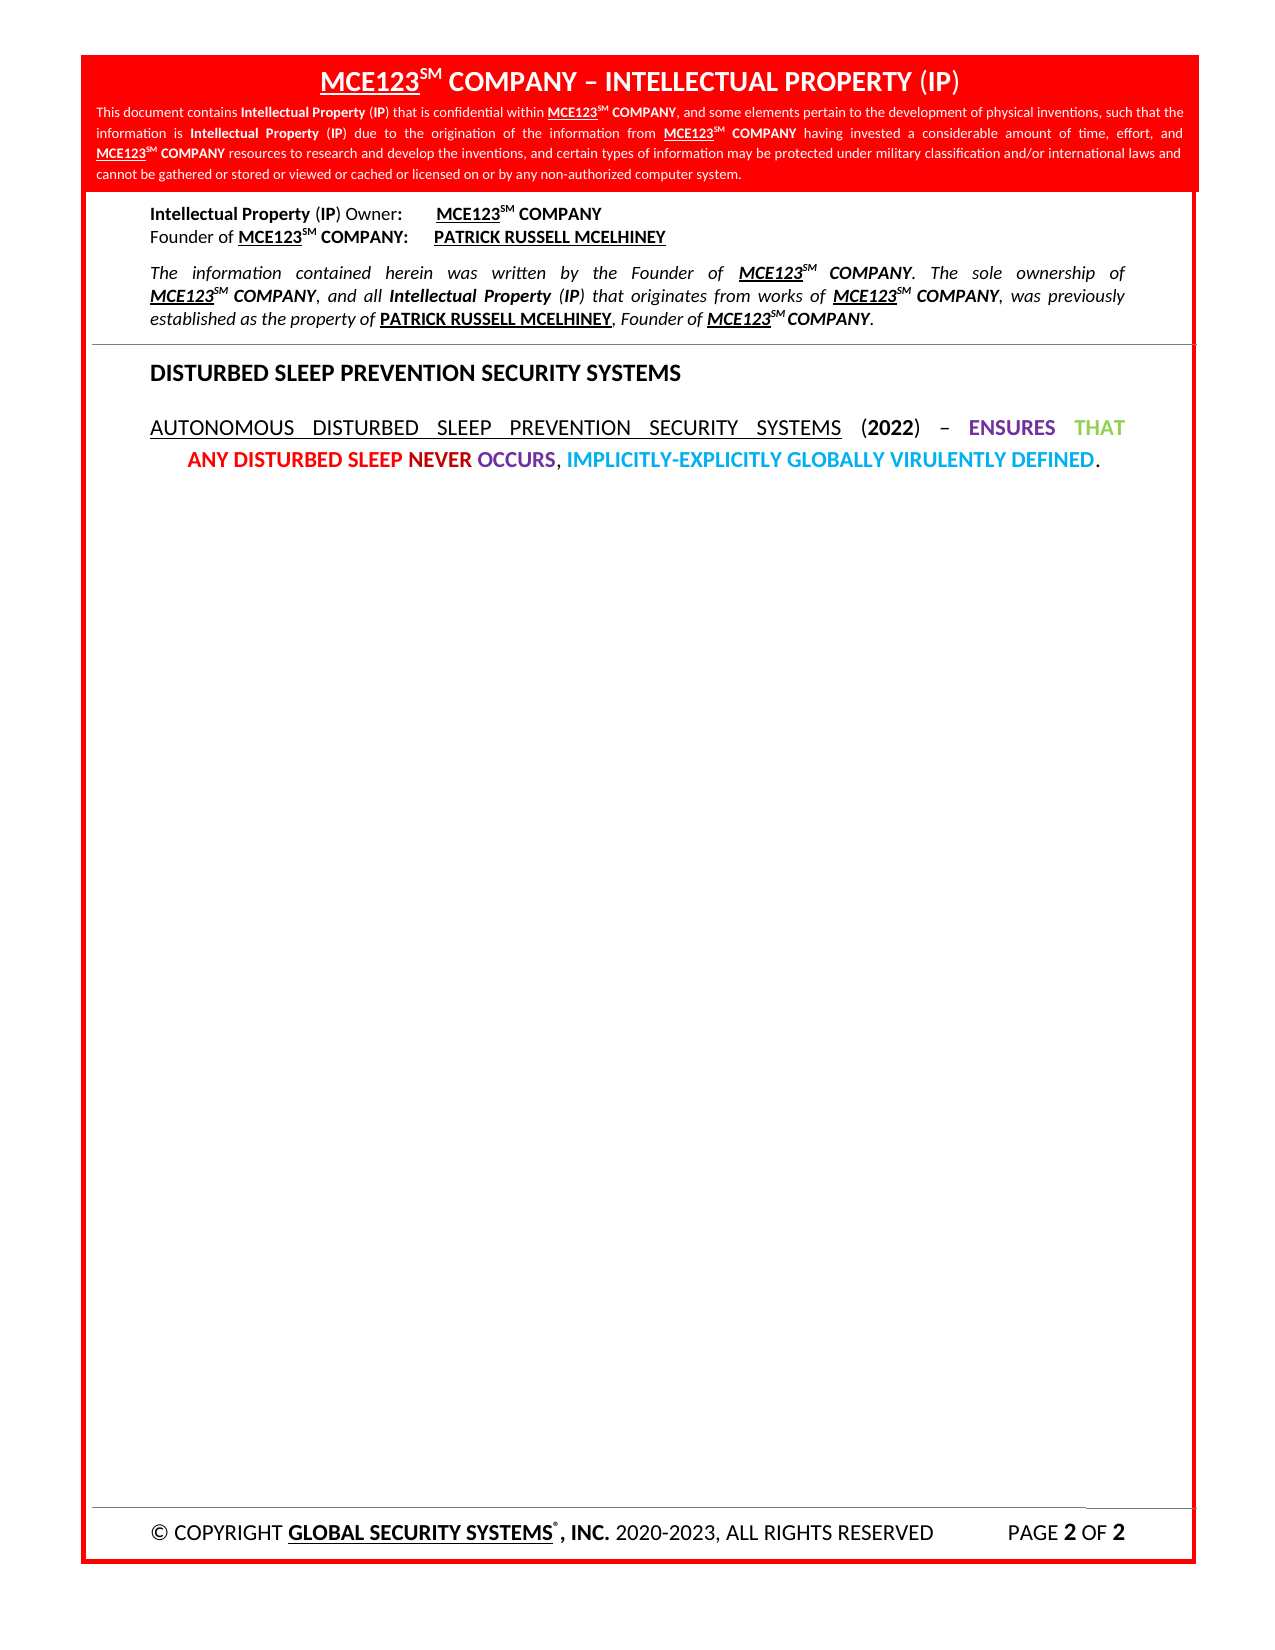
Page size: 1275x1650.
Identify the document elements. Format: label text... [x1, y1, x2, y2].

text DISTURBED SLEEP PREVENTION SECURITY SYSTEMS [150, 358, 1125, 388]
text AUTONOMOUS DISTURBED SLEEP PREVENTION SECURITY SYSTEMS (2022) – ENSURES THAT ANY DISTURBED SLEEP NEVER OCCURS, IMPLICITLY-EXPLICITLY GLOBALLY VIRULENTLY DEFINED. [150, 413, 1125, 474]
